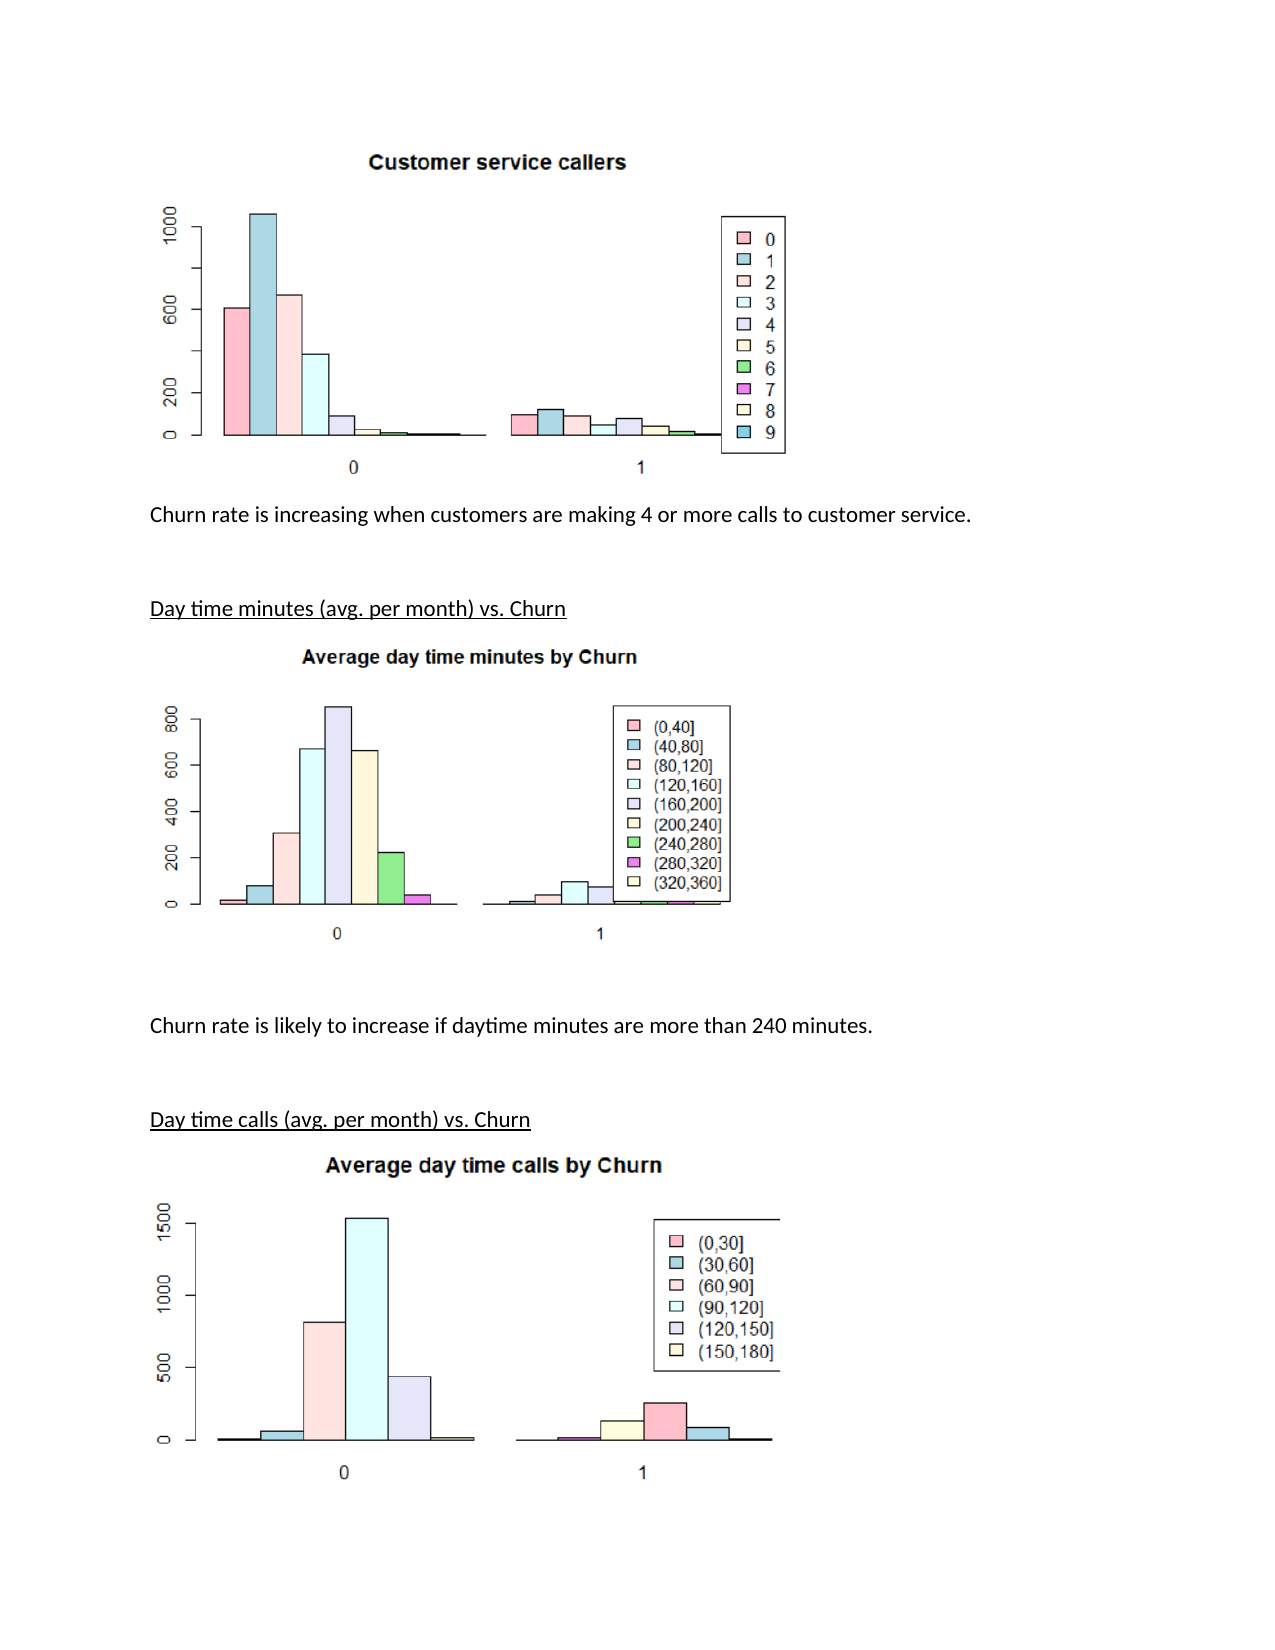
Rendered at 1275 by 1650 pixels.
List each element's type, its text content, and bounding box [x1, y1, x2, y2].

text Day time minutes (avg. per month) vs. Churn [150, 594, 1125, 622]
picture [150, 640, 733, 946]
picture [150, 1152, 781, 1489]
text Day time calls (avg. per month) vs. Churn [150, 1105, 1125, 1133]
text Churn rate is increasing when customers are making 4 or more calls to customer service. [150, 500, 1125, 528]
text Churn rate is likely to increase if daytime minutes are more than 240 minutes. [150, 1011, 1125, 1039]
picture [150, 150, 797, 482]
